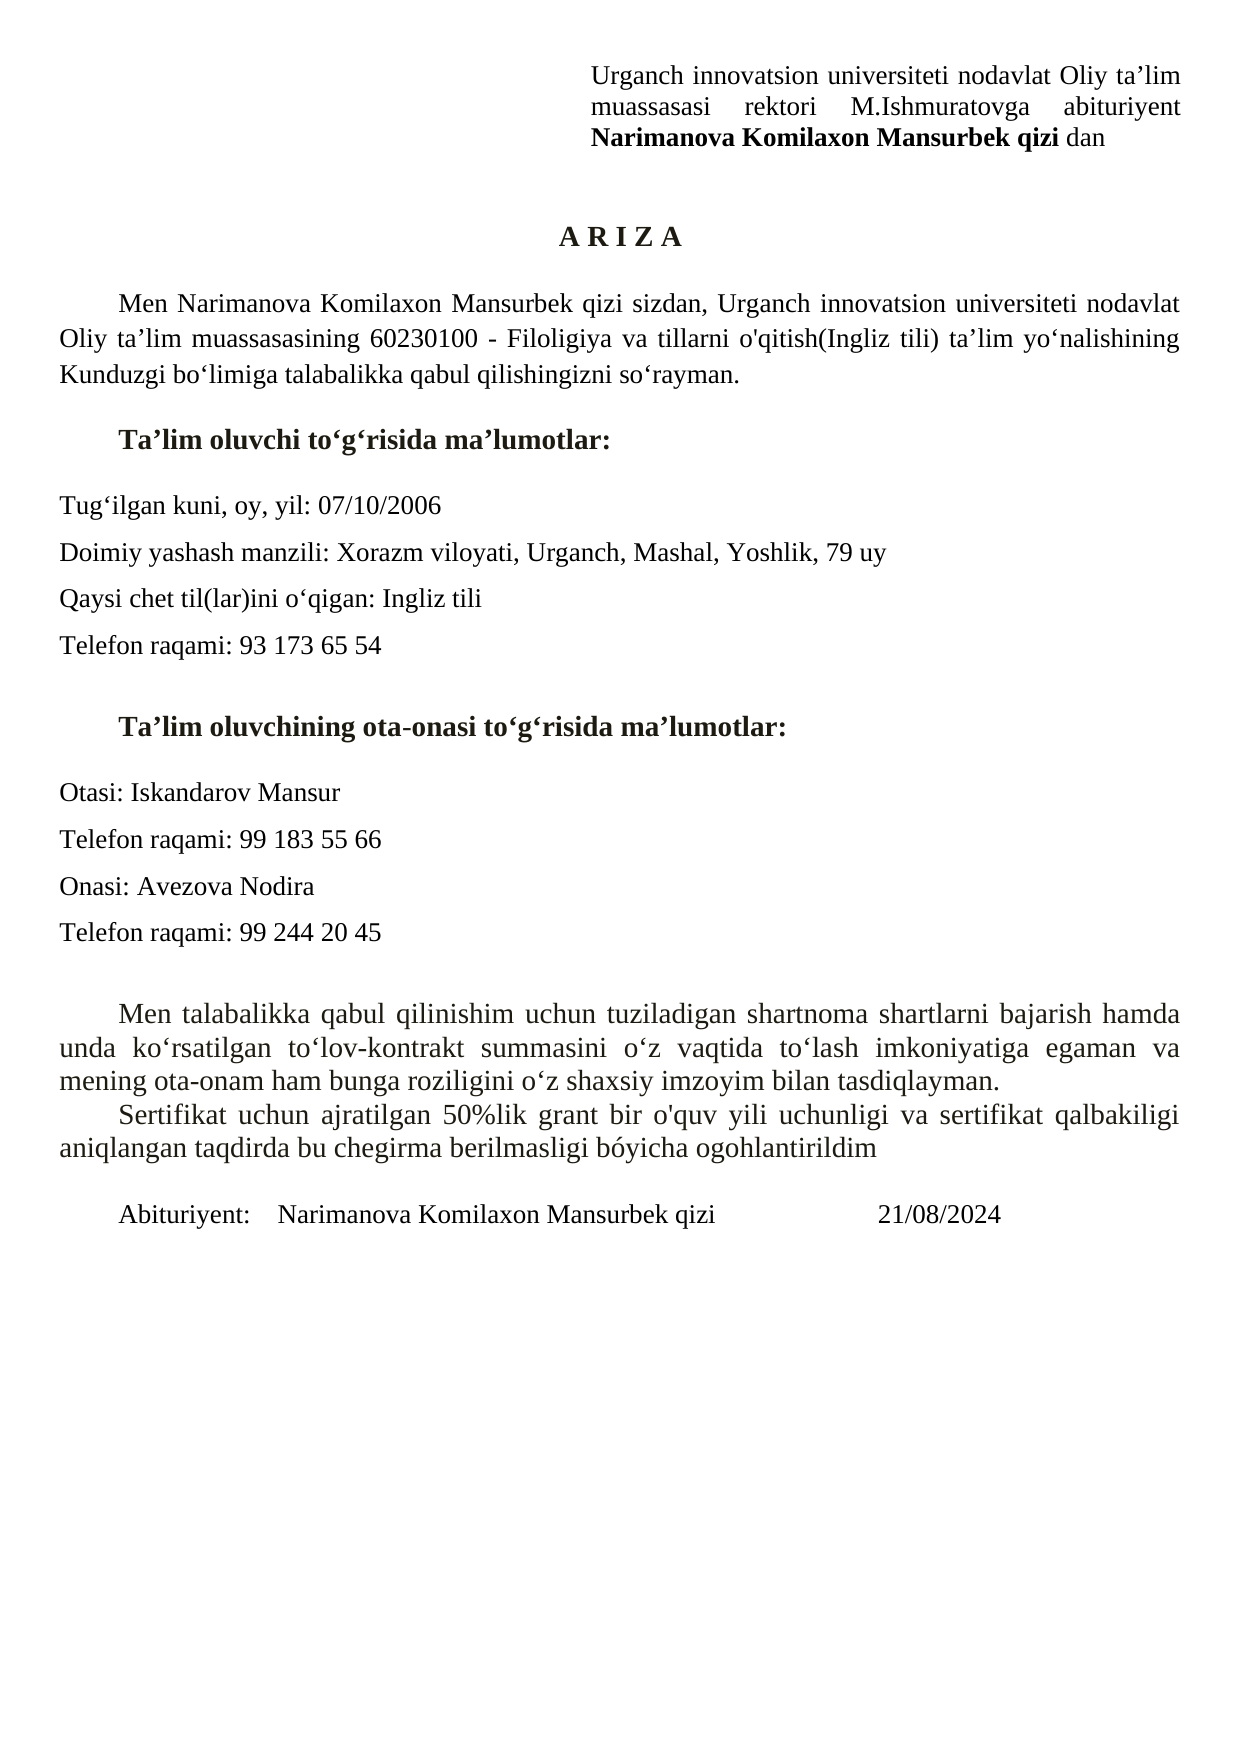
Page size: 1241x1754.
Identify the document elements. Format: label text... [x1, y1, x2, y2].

text Tug‘ilgan kuni, oy, yil: 07/10/2006 [59, 489, 1181, 520]
text Telefon raqami: 93 173 65 54 [59, 629, 1181, 660]
text Telefon raqami: 99 244 20 45 [59, 916, 1181, 947]
text A R I Z A [59, 219, 1181, 253]
text Men Narimanova Komilaxon Mansurbek qizi sizdan, Urganch innovatsion universiteti nodavlat Oliy ta’lim muassasasining 60230100 - Filoligiya va tillarni o'qitish(Ingliz tili) ta’lim yo‘nalishining Kunduzgi bo‘limiga talabalikka qabul qilishingizni so‘rayman. [59, 287, 1181, 389]
text Qaysi chet til(lar)ini o‘qigan: Ingliz tili [59, 582, 1181, 613]
text Ta’lim oluvchi to‘g‘risida ma’lumotlar: [59, 422, 1181, 455]
text Urganch innovatsion universiteti nodavlat Oliy ta’lim muassasasi rektori M.Ishmuratovga abituriyent Narimanova Komilaxon Mansurbek qizi dan [591, 59, 1181, 152]
text Onasi: Avezova Nodira [59, 869, 1181, 901]
text Doimiy yashash manzili: Xorazm viloyati, Urganch, Mashal, Yoshlik, 79 uy [59, 536, 1181, 567]
text Ta’lim oluvchining ota-onasi to‘g‘risida ma’lumotlar: [59, 709, 1181, 743]
text Telefon raqami: 99 183 55 66 [59, 823, 1181, 854]
text Men talabalikka qabul qilinishim uchun tuziladigan shartnoma shartlarni bajarish hamda unda ko‘rsatilgan to‘lov-kontrakt summasini o‘z vaqtida to‘lash imkoniyatiga egaman va mening ota-onam ham bunga roziligini oʻz shaxsiy imzoyim bilan tasdiqlayman. [59, 996, 1181, 1097]
text Sertifikat uchun ajratilgan 50%lik grant bir o'quv yili uchunligi va sertifikat qalbakiligi aniqlangan taqdirda bu chegirma berilmasligi bóyicha ogohlantirildim [59, 1097, 1181, 1164]
text Abituriyent: Narimanova Komilaxon Mansurbek qizi 21/08/2024 [59, 1198, 1181, 1229]
text Otasi: Iskandarov Mansur [59, 776, 1181, 807]
